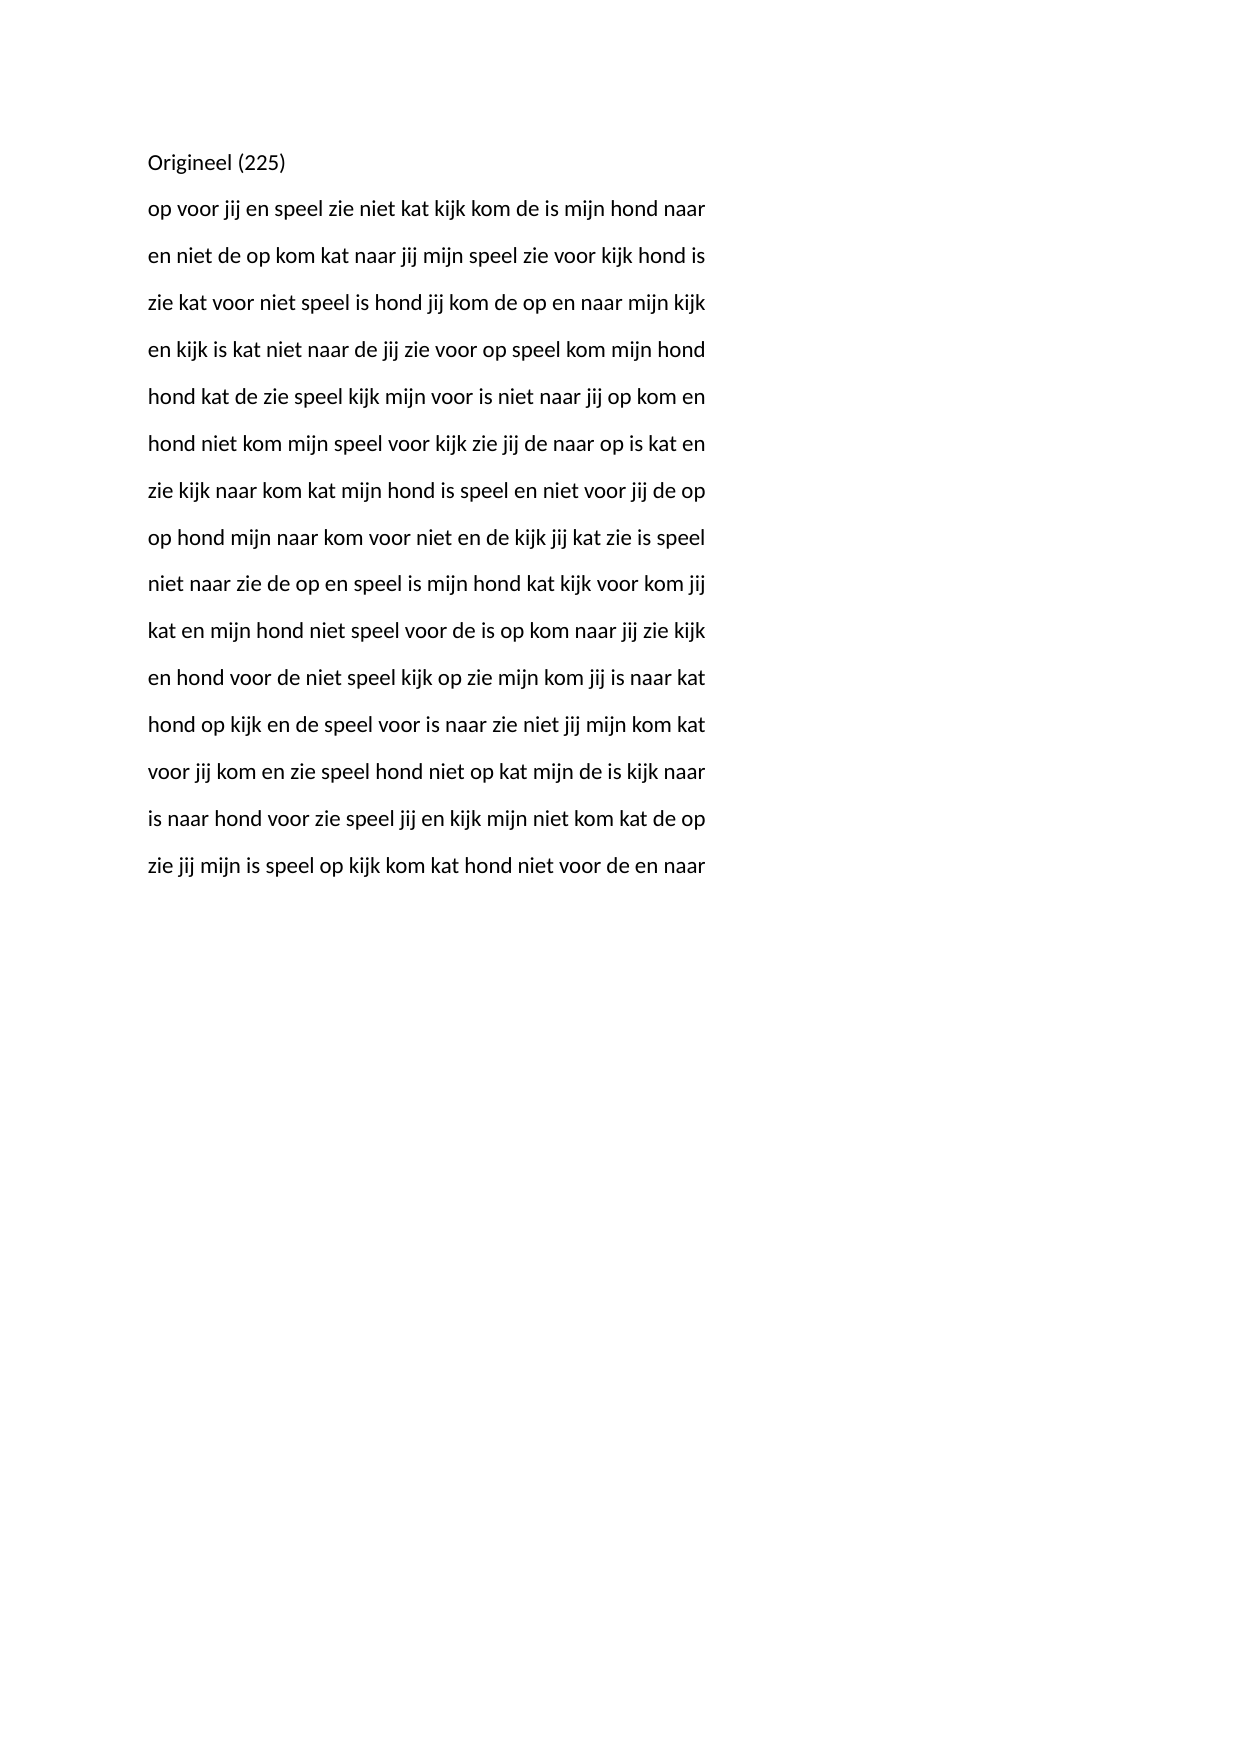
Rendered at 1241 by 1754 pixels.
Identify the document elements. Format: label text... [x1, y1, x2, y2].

text en niet de op kom kat naar jij mijn speel zie voor kijk hond is [148, 241, 1093, 269]
text zie jij mijn is speel op kijk kom kat hond niet voor de en naar [148, 851, 1093, 879]
text op voor jij en speel zie niet kat kijk kom de is mijn hond naar [148, 194, 1093, 222]
text hond kat de zie speel kijk mijn voor is niet naar jij op kom en [148, 382, 1093, 410]
text voor jij kom en zie speel hond niet op kat mijn de is kijk naar [148, 757, 1093, 785]
text is naar hond voor zie speel jij en kijk mijn niet kom kat de op [148, 804, 1093, 832]
text zie kijk naar kom kat mijn hond is speel en niet voor jij de op [148, 476, 1093, 504]
text kat en mijn hond niet speel voor de is op kom naar jij zie kijk [148, 616, 1093, 644]
text op hond mijn naar kom voor niet en de kijk jij kat zie is speel [148, 523, 1093, 551]
text zie kat voor niet speel is hond jij kom de op en naar mijn kijk [148, 288, 1093, 316]
text niet naar zie de op en speel is mijn hond kat kijk voor kom jij [148, 569, 1093, 597]
text en hond voor de niet speel kijk op zie mijn kom jij is naar kat [148, 663, 1093, 691]
text en kijk is kat niet naar de jij zie voor op speel kom mijn hond [148, 335, 1093, 363]
text Origineel (225) [148, 148, 1093, 176]
text hond niet kom mijn speel voor kijk zie jij de naar op is kat en [148, 429, 1093, 457]
text hond op kijk en de speel voor is naar zie niet jij mijn kom kat [148, 710, 1093, 738]
